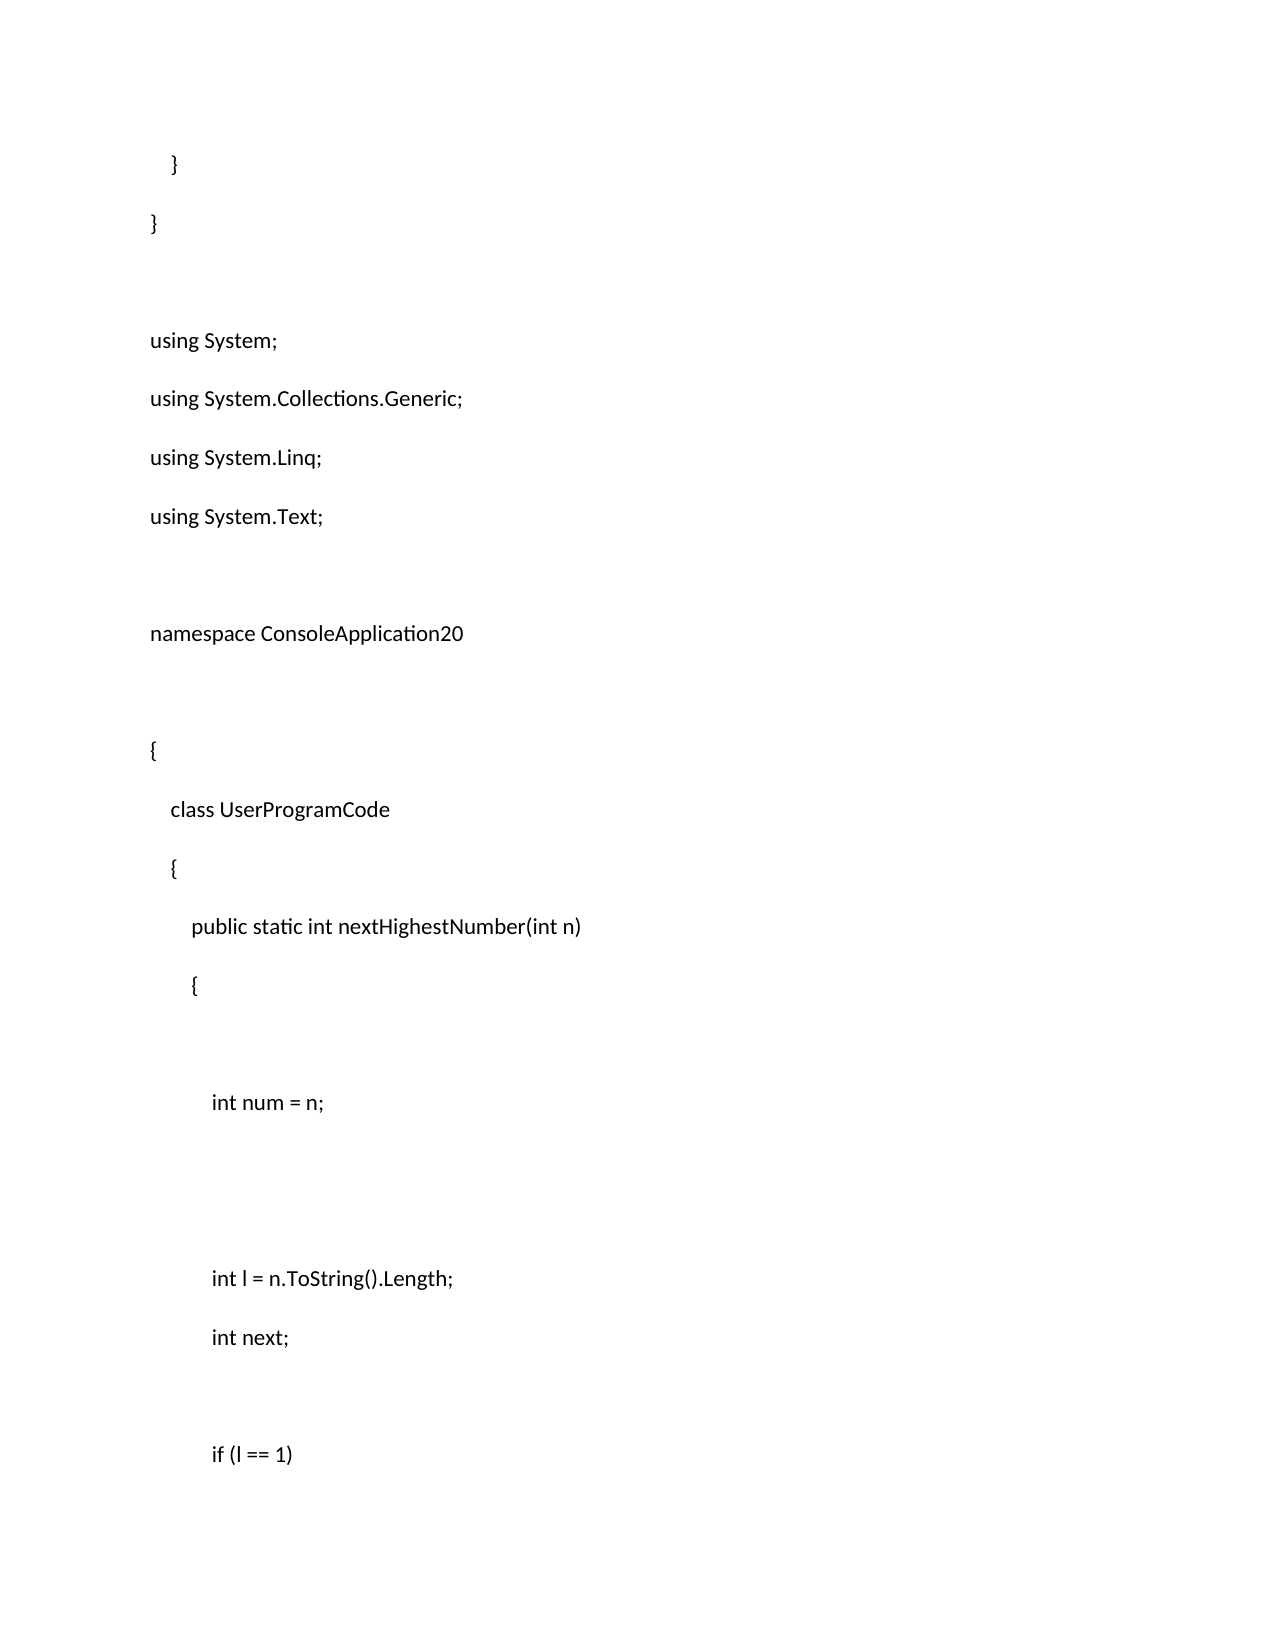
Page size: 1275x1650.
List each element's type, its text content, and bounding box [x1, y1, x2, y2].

text using System; [150, 326, 1125, 354]
text using System.Text; [150, 502, 1125, 530]
text int next; [150, 1323, 1125, 1351]
text public static int nextHighestNumber(int n) [150, 912, 1125, 940]
text { [150, 854, 1125, 882]
text if (l == 1) [150, 1440, 1125, 1468]
text namespace ConsoleApplication20 [150, 619, 1125, 647]
text int num = n; [150, 1088, 1125, 1116]
text class UserProgramCode [150, 795, 1125, 823]
text using System.Linq; [150, 443, 1125, 471]
text using System.Collections.Generic; [150, 384, 1125, 413]
text } [150, 209, 1125, 237]
text { [150, 736, 1125, 764]
text int l = n.ToString().Length; [150, 1264, 1125, 1292]
text } [150, 150, 1125, 178]
text { [150, 971, 1125, 999]
